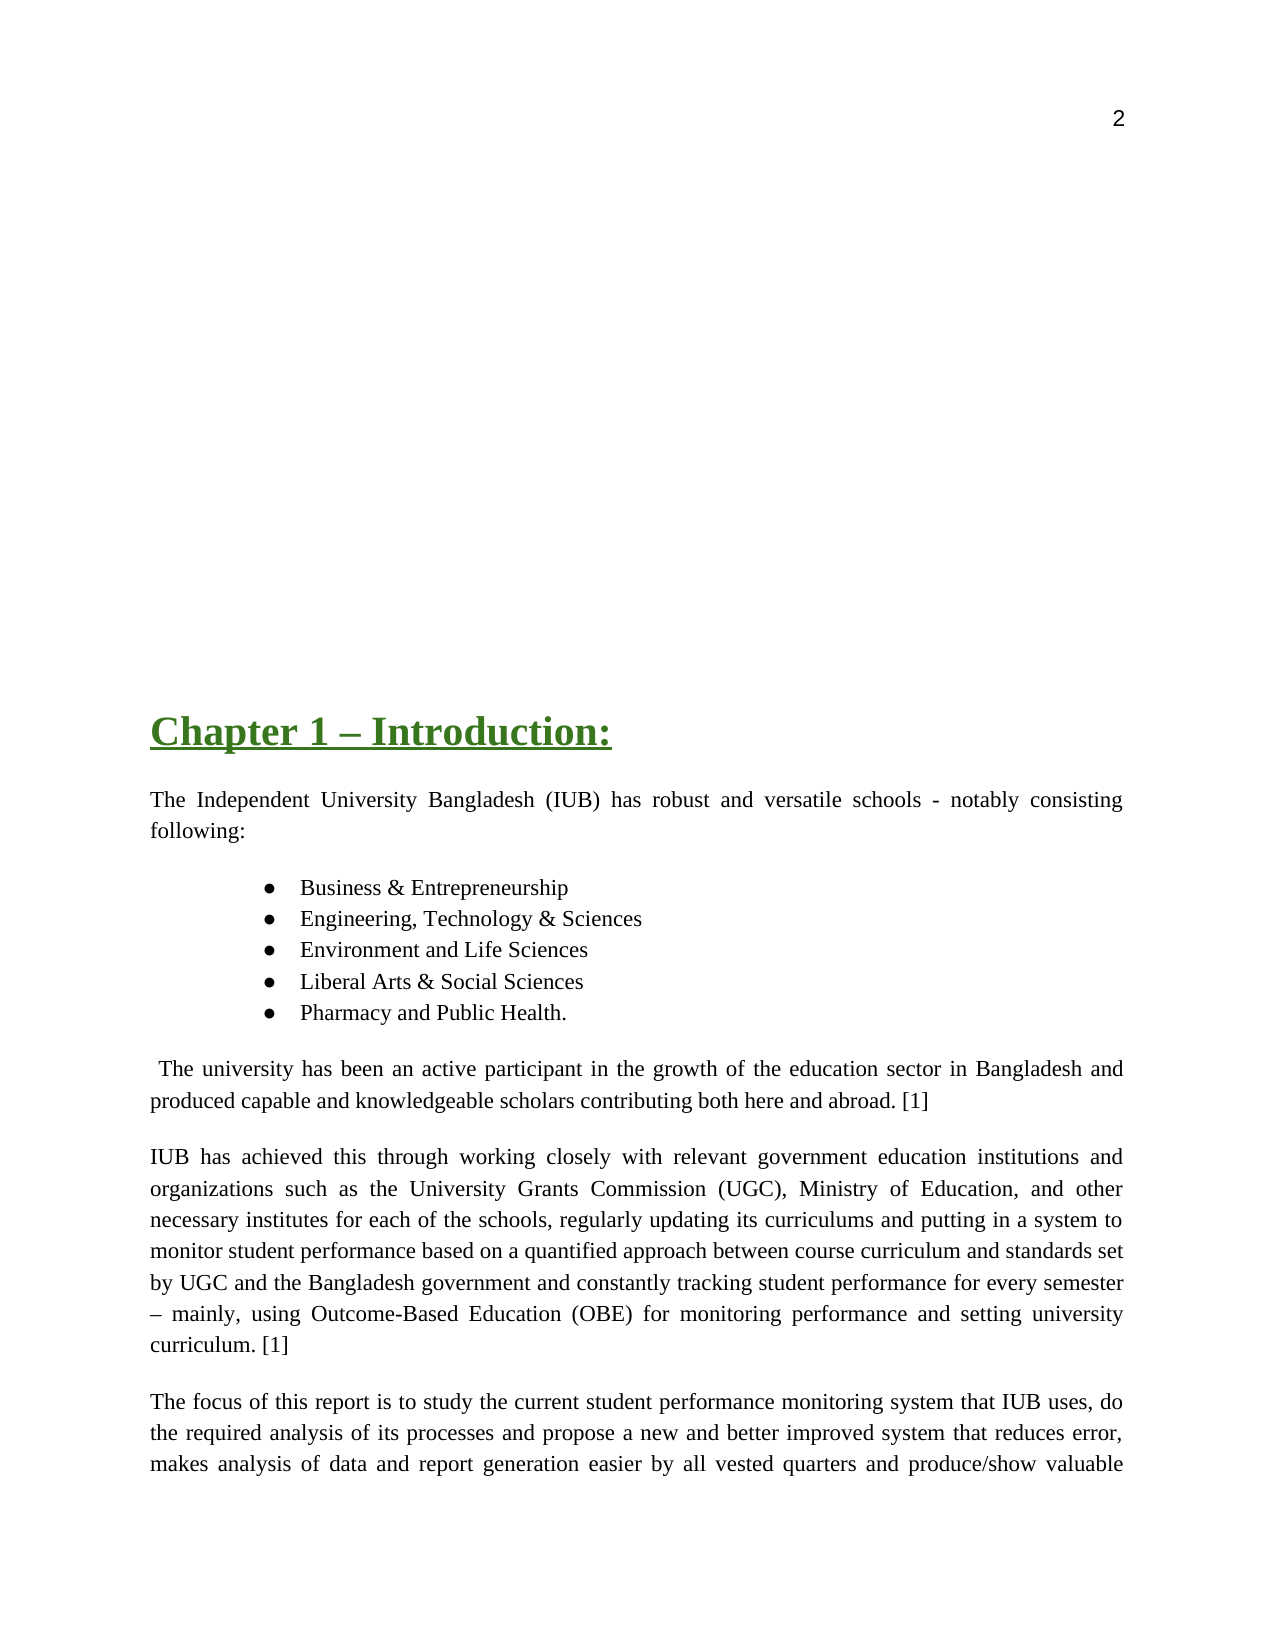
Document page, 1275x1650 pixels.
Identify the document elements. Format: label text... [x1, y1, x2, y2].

list Engineering, Technology & Sciences [262, 905, 1125, 931]
list Environment and Life Sciences [262, 936, 1125, 963]
list Pharmacy and Public Health. [262, 999, 1125, 1026]
text The Independent University Bangladesh (IUB) has robust and versatile schools - notably consisting following: [150, 786, 1125, 844]
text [150, 1388, 1125, 1477]
list Liberal Arts & Social Sciences [262, 968, 1125, 994]
text IUB has achieved this through working closely with relevant government education institutions and organizations such as the University Grants Commission (UGC), Ministry of Education, and other necessary institutes for each of the schools, regularly updating its curriculums and putting in a system to monitor student performance based on a quantified approach between course curriculum and standards set by UGC and the Bangladesh government and constantly tracking student performance for every semester – mainly, using Outcome-Based Education (OBE) for monitoring performance and setting university curriculum. [1] [150, 1143, 1125, 1358]
text The university has been an active participant in the growth of the education sector in Bangladesh and produced capable and knowledgeable scholars contributing both here and abroad. [1] [150, 1056, 1125, 1113]
list Business & Entrepreneurship [262, 874, 1125, 900]
subtitle Chapter 1 – Introduction: [150, 706, 1125, 754]
